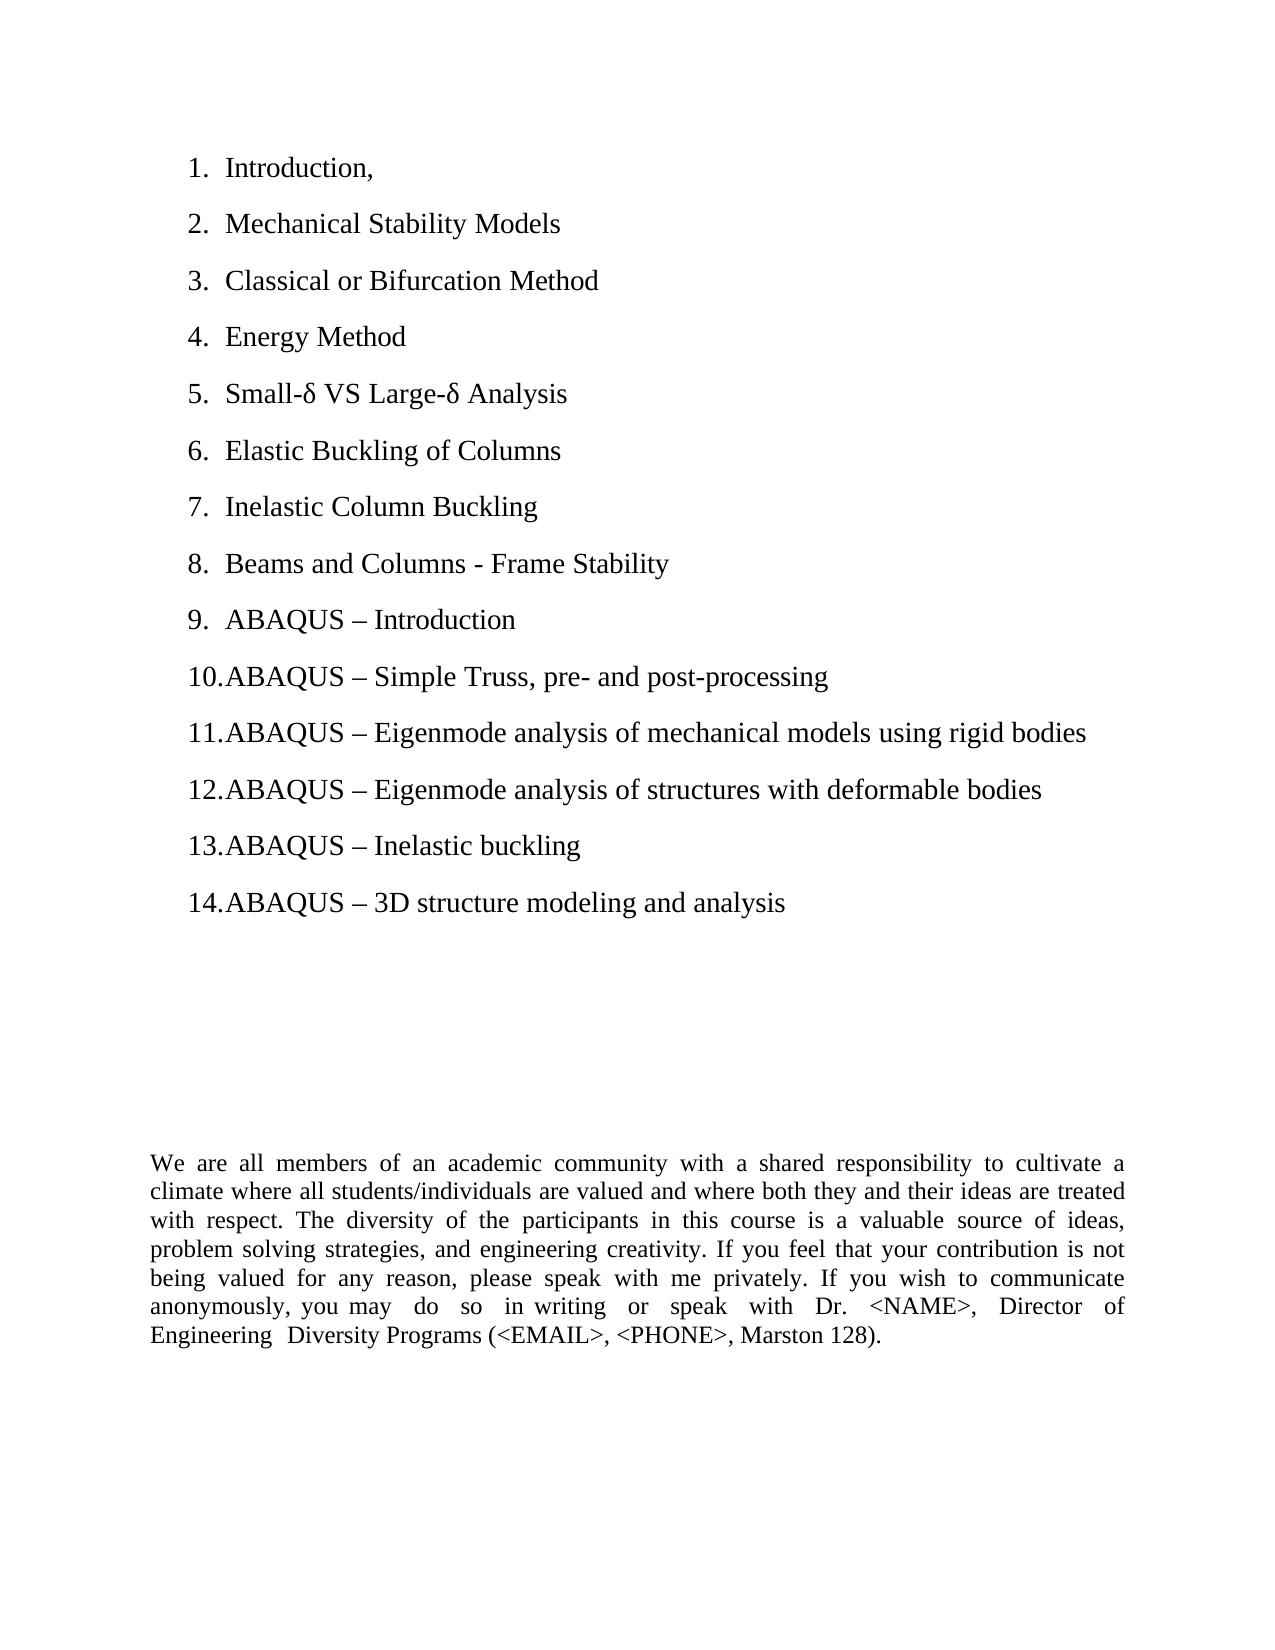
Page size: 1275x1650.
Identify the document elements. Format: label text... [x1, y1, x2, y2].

list Classical or Bifurcation Method [187, 263, 1137, 296]
list ABAQUS – Eigenmode analysis of mechanical models using rigid bodies [187, 715, 1137, 749]
list Elastic Buckling of Columns [187, 433, 1137, 466]
list ABAQUS – Inelastic buckling [187, 828, 1137, 862]
list Small-δ VS Large-δ Analysis [187, 376, 1137, 409]
list Mechanical Stability Models [187, 206, 1137, 240]
list ABAQUS – 3D structure modeling and analysis [187, 885, 1137, 919]
list Introduction, [187, 150, 1137, 183]
list Energy Method [187, 319, 1137, 353]
text We are all members of an academic community with a shared responsibility to cultivate a climate where all students/individuals are valued and where both they and their ideas are treated with respect. The diversity of the participants in this course is a valuable source of ideas, problem solving strategies, and engineering creativity. If you feel that your contribution is not being valued for any reason, please speak with me privately. If you wish to communicate anonymously, you may do so in writing or speak with Dr. <NAME>, Director of Engineering Diversity Programs (<EMAIL>, <PHONE>, Marston 128). [150, 1148, 1125, 1349]
list Beams and Columns - Frame Stability [187, 546, 1137, 579]
list ABAQUS – Eigenmode analysis of structures with deformable bodies [187, 772, 1137, 805]
list Inelastic Column Buckling [187, 489, 1137, 523]
list ABAQUS – Introduction [187, 602, 1137, 636]
list ABAQUS – Simple Truss, pre- and post-processing [187, 659, 1137, 692]
